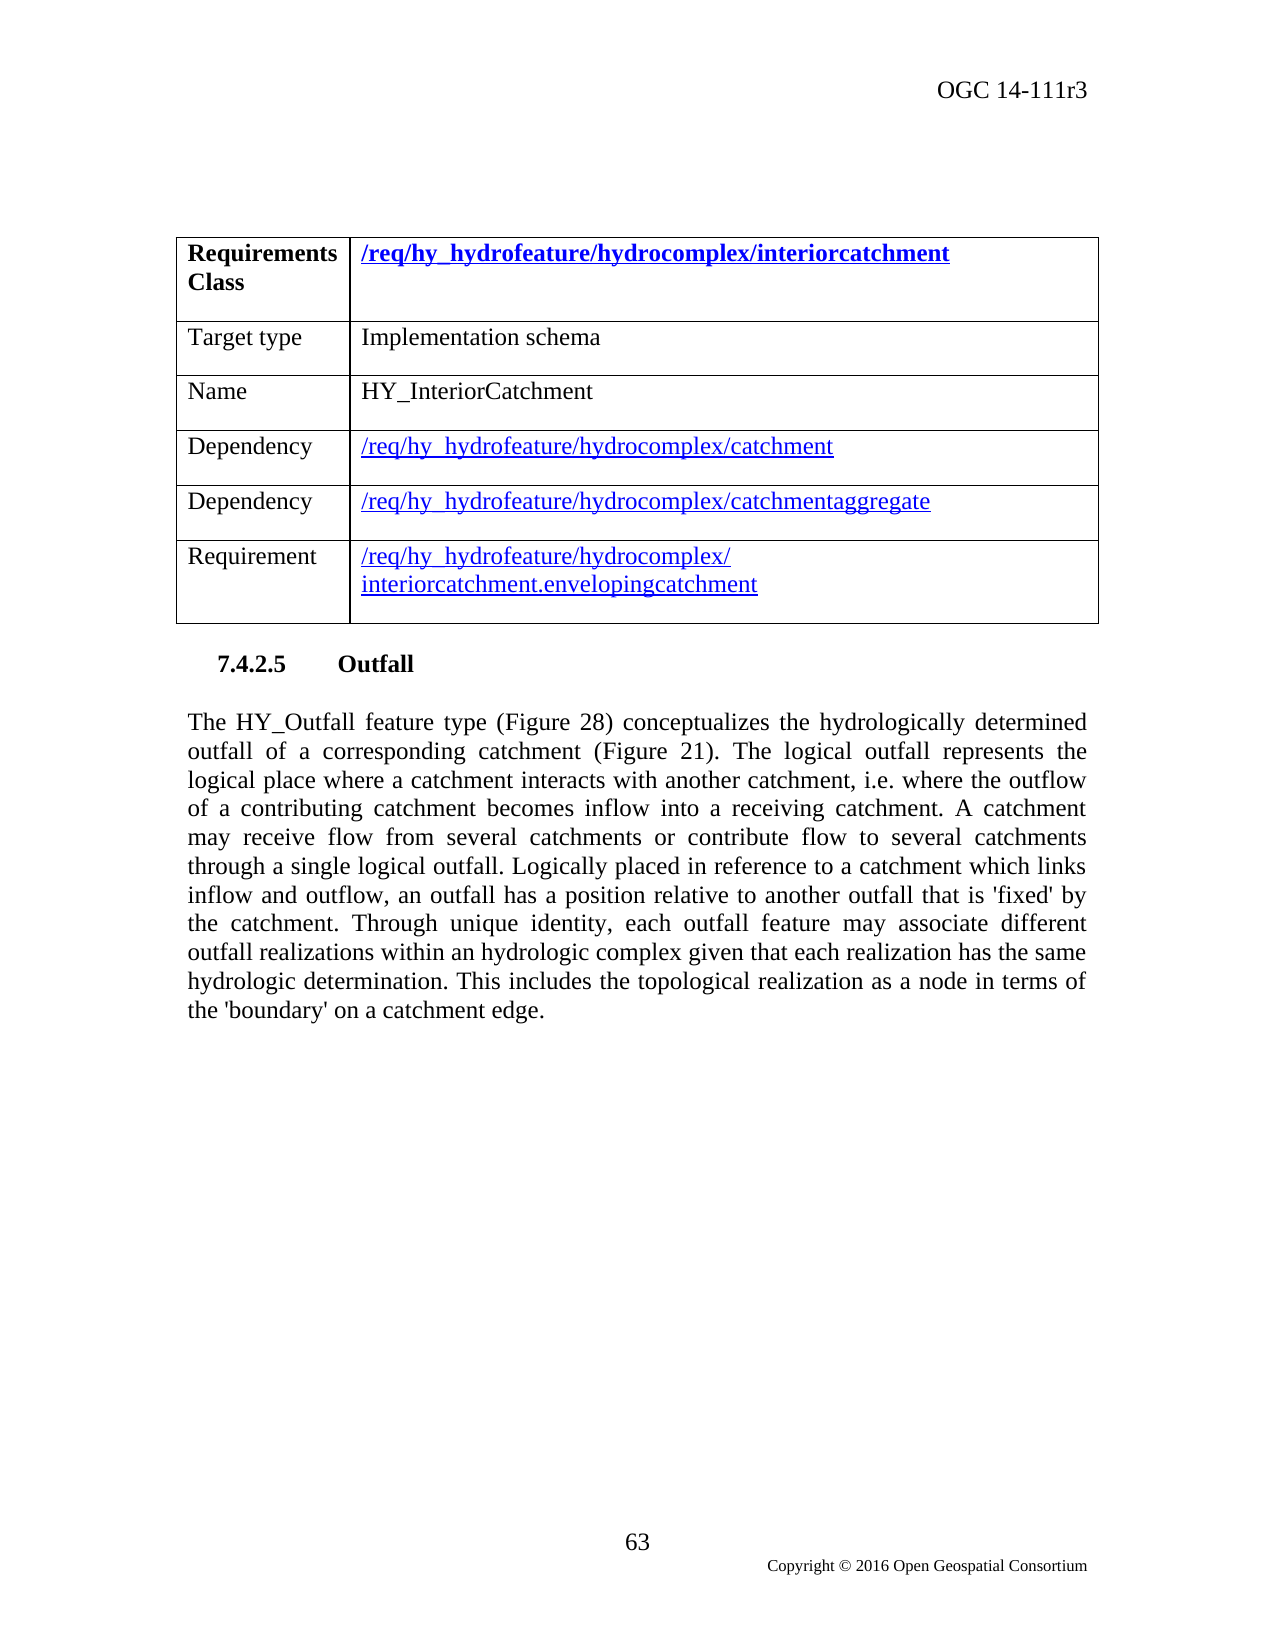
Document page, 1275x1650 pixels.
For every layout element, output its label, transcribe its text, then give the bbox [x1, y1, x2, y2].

table_header Requirements Class [177, 238, 349, 321]
text The HY_Outfall feature type (Figure 28) conceptualizes the hydrologically determined outfall of a corresponding catchment (Figure 21). The logical outfall represents the logical place where a catchment interacts with another catchment, i.e. where the outflow of a contributing catchment becomes inflow into a receiving catchment. A catchment may receive flow from several catchments or contribute flow to several catchments through a single logical outfall. Logically placed in reference to a catchment which links inflow and outflow, an outfall has a position relative to another outfall that is 'fixed' by the catchment. Through unique identity, each outfall feature may associate different outfall realizations within an hydrologic complex given that each realization has the same hydrologic determination. This includes the topological realization as a node in terms of the 'boundary' on a catchment edge. [187, 707, 1087, 1023]
table_cell Requirement [177, 541, 349, 623]
table_cell Name [177, 376, 349, 430]
table_cell Dependency [177, 486, 349, 540]
table_cell /req/hy_hydrofeature/hydrocomplex/catchmentaggregate [351, 486, 1098, 540]
table_cell Target type [177, 322, 349, 375]
table_cell Dependency [177, 431, 349, 485]
table_header /req/hy_hydrofeature/hydrocomplex/interiorcatchment [351, 238, 1098, 321]
table_cell Implementation schema [351, 322, 1098, 375]
table_cell /req/hy_hydrofeature/hydrocomplex/catchment [351, 431, 1098, 485]
subtitle Outfall [217, 649, 1087, 678]
table_cell /req/hy_hydrofeature/hydrocomplex/interiorcatchment.envelopingcatchment [351, 541, 1098, 623]
table_cell HY_InteriorCatchment [351, 376, 1098, 430]
